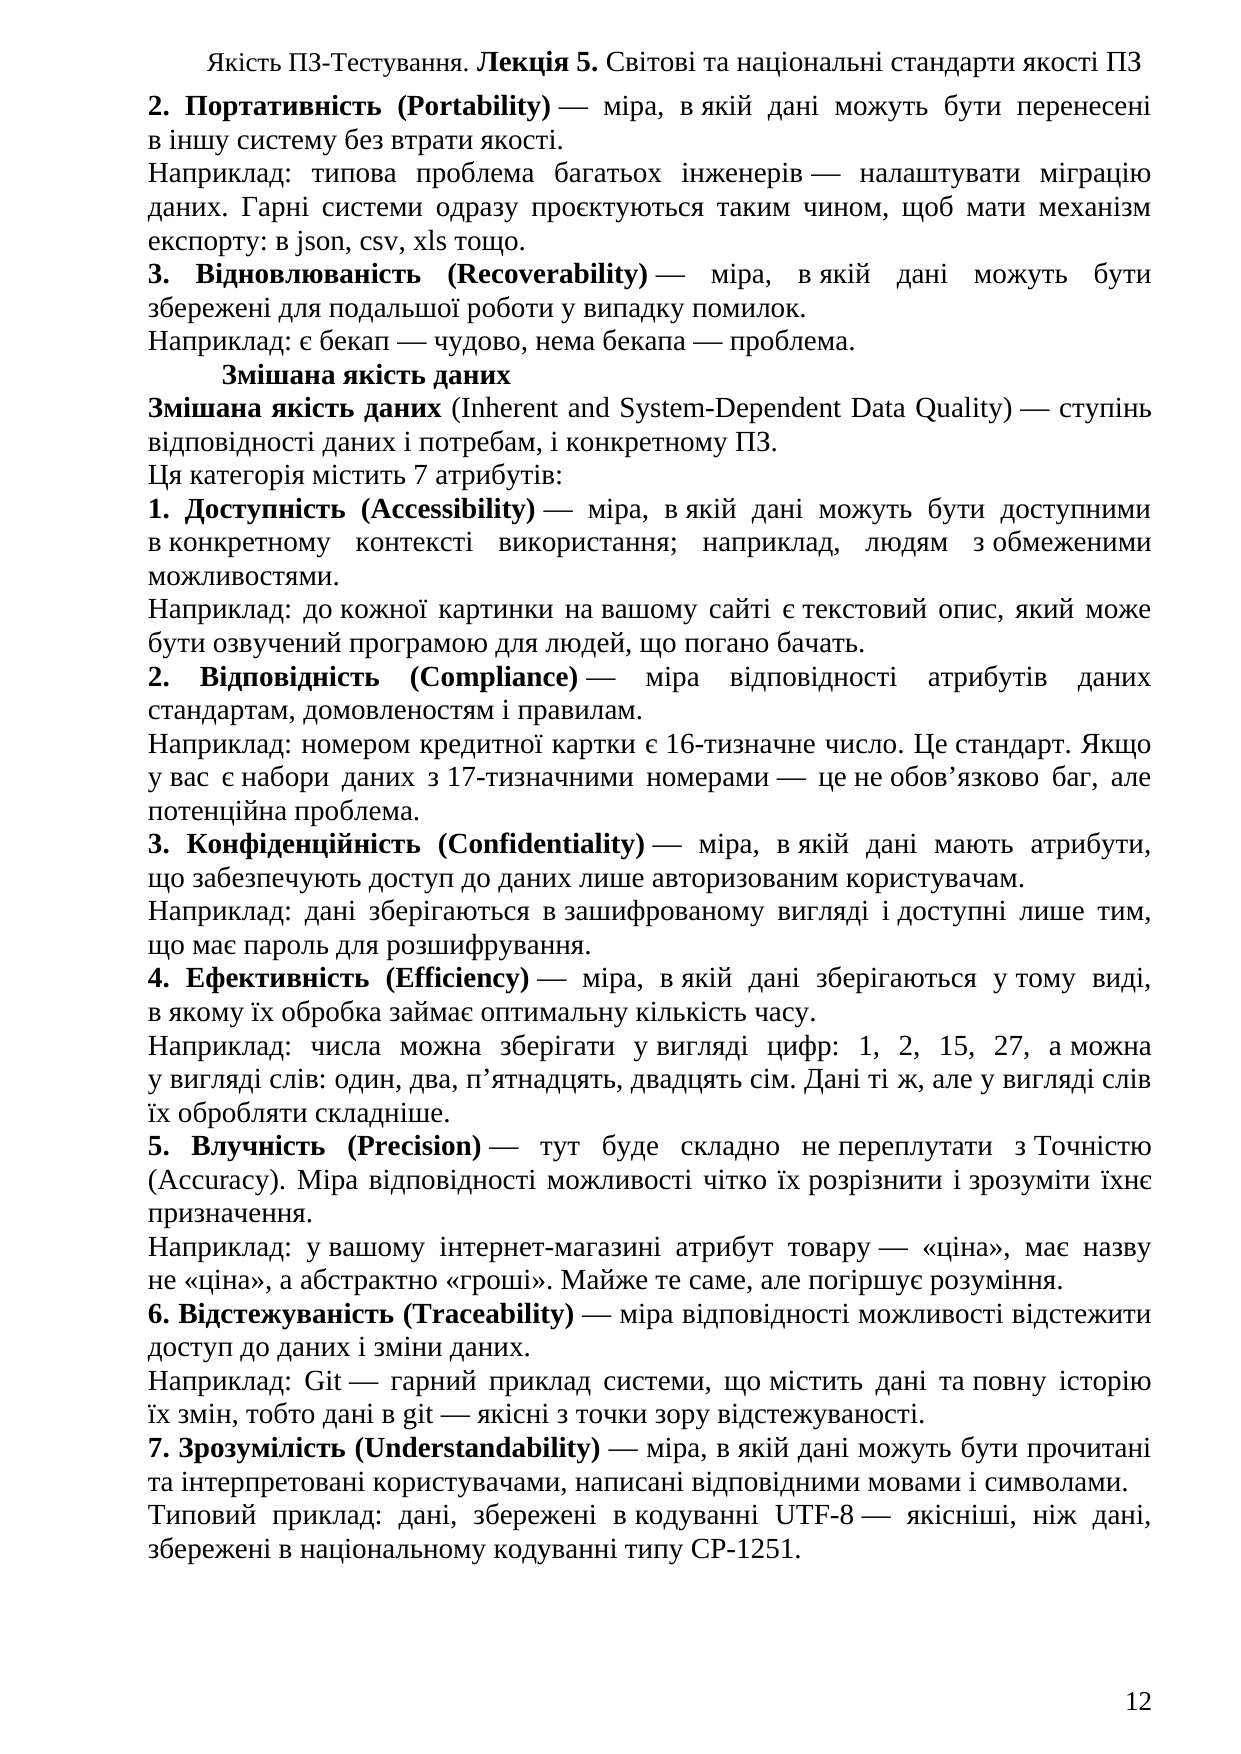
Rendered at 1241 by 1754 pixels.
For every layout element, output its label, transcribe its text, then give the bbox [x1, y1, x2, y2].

text Наприклад: у вашому інтернет-магазині атрибут товару — «ціна», має назву не «ціна», а абстрактно «гроші». Майже те саме, але погіршує розуміння. [148, 1229, 1152, 1296]
text Ця категорія містить 7 атрибутів: [148, 457, 1152, 491]
text 1. Доступність (Accessibility) — міра, в якій дані можуть бути доступними в конкретному контексті використання; наприклад, людям з обмеженими можливостями. [148, 491, 1152, 592]
text Наприклад: числа можна зберігати у вигляді цифр: 1, 2, 15, 27, а можна у вигляді слів: один, два, п’ятнадцять, двадцять сім. Дані ті ж, але у вигляді слів їх обробляти складніше. [148, 1028, 1152, 1128]
text Наприклад: Git — гарний приклад системи, що містить дані та повну історію їх змін, тобто дані в git — якісні з точки зору відстежуваності. [148, 1363, 1152, 1430]
text Наприклад: до кожної картинки на вашому сайті є текстовий опис, який може бути озвучений програмою для людей, що погано бачать. [148, 592, 1152, 659]
text 4. Ефективність (Efficiency) — міра, в якій дані зберігаються у тому виді, в якому їх обробка займає оптимальну кількість часу. [148, 961, 1152, 1028]
text 7. Зрозумілість (Understandability) — міра, в якій дані можуть бути прочитані та інтерпретовані користувачами, написані відповідними мовами і символами. [148, 1430, 1152, 1497]
text Змішана якість даних (Inherent and System-Dependent Data Quality) — ступінь відповідності даних і потребам, і конкретному ПЗ. [148, 390, 1152, 457]
text Змішана якість даних [148, 357, 1152, 390]
text 5. Влучність (Precision) — тут буде складно не переплутати з Точністю (Accuracy). Міра відповідності можливості чітко їх розрізнити і зрозуміти їхнє призначення. [148, 1128, 1152, 1229]
text Наприклад: типова проблема багатьох інженерів — налаштувати міграцію даних. Гарні системи одразу проєктуються таким чином, щоб мати механізм експорту: в json, csv, xls тощо. [148, 156, 1152, 256]
text Типовий приклад: дані, збережені в кодуванні UTF-8 — якісніші, ніж дані, збережені в національному кодуванні типу CP-1251. [148, 1497, 1152, 1564]
text 6. Відстежуваність (Traceability) — міра відповідності можливості відстежити доступ до даних і зміни даних. [148, 1296, 1152, 1363]
text Наприклад: є бекап — чудово, нема бекапа — проблема. [148, 323, 1152, 357]
text Наприклад: дані зберігаються в зашифрованому вигляді і доступні лише тим, що має пароль для розшифрування. [148, 893, 1152, 961]
text 3. Конфіденційність (Confidentiality) — міра, в якій дані мають атрибути, що забезпечують доступ до даних лише авторизованим користувачам. [148, 826, 1152, 893]
text 2. Портативність (Portability) — міра, в якій дані можуть бути перенесені в іншу систему без втрати якості. [148, 88, 1152, 156]
text Наприклад: номером кредитної картки є 16-тизначне число. Це стандарт. Якщо у вас є набори даних з 17-тизначними номерами — це не обов’язково баг, але потенційна проблема. [148, 726, 1152, 826]
text 3. Відновлюваність (Recoverability) — міра, в якій дані можуть бути збережені для подальшої роботи у випадку помилок. [148, 256, 1152, 323]
text 2. Відповідність (Compliance) — міра відповідності атрибутів даних стандартам, домовленостям і правилам. [148, 659, 1152, 726]
